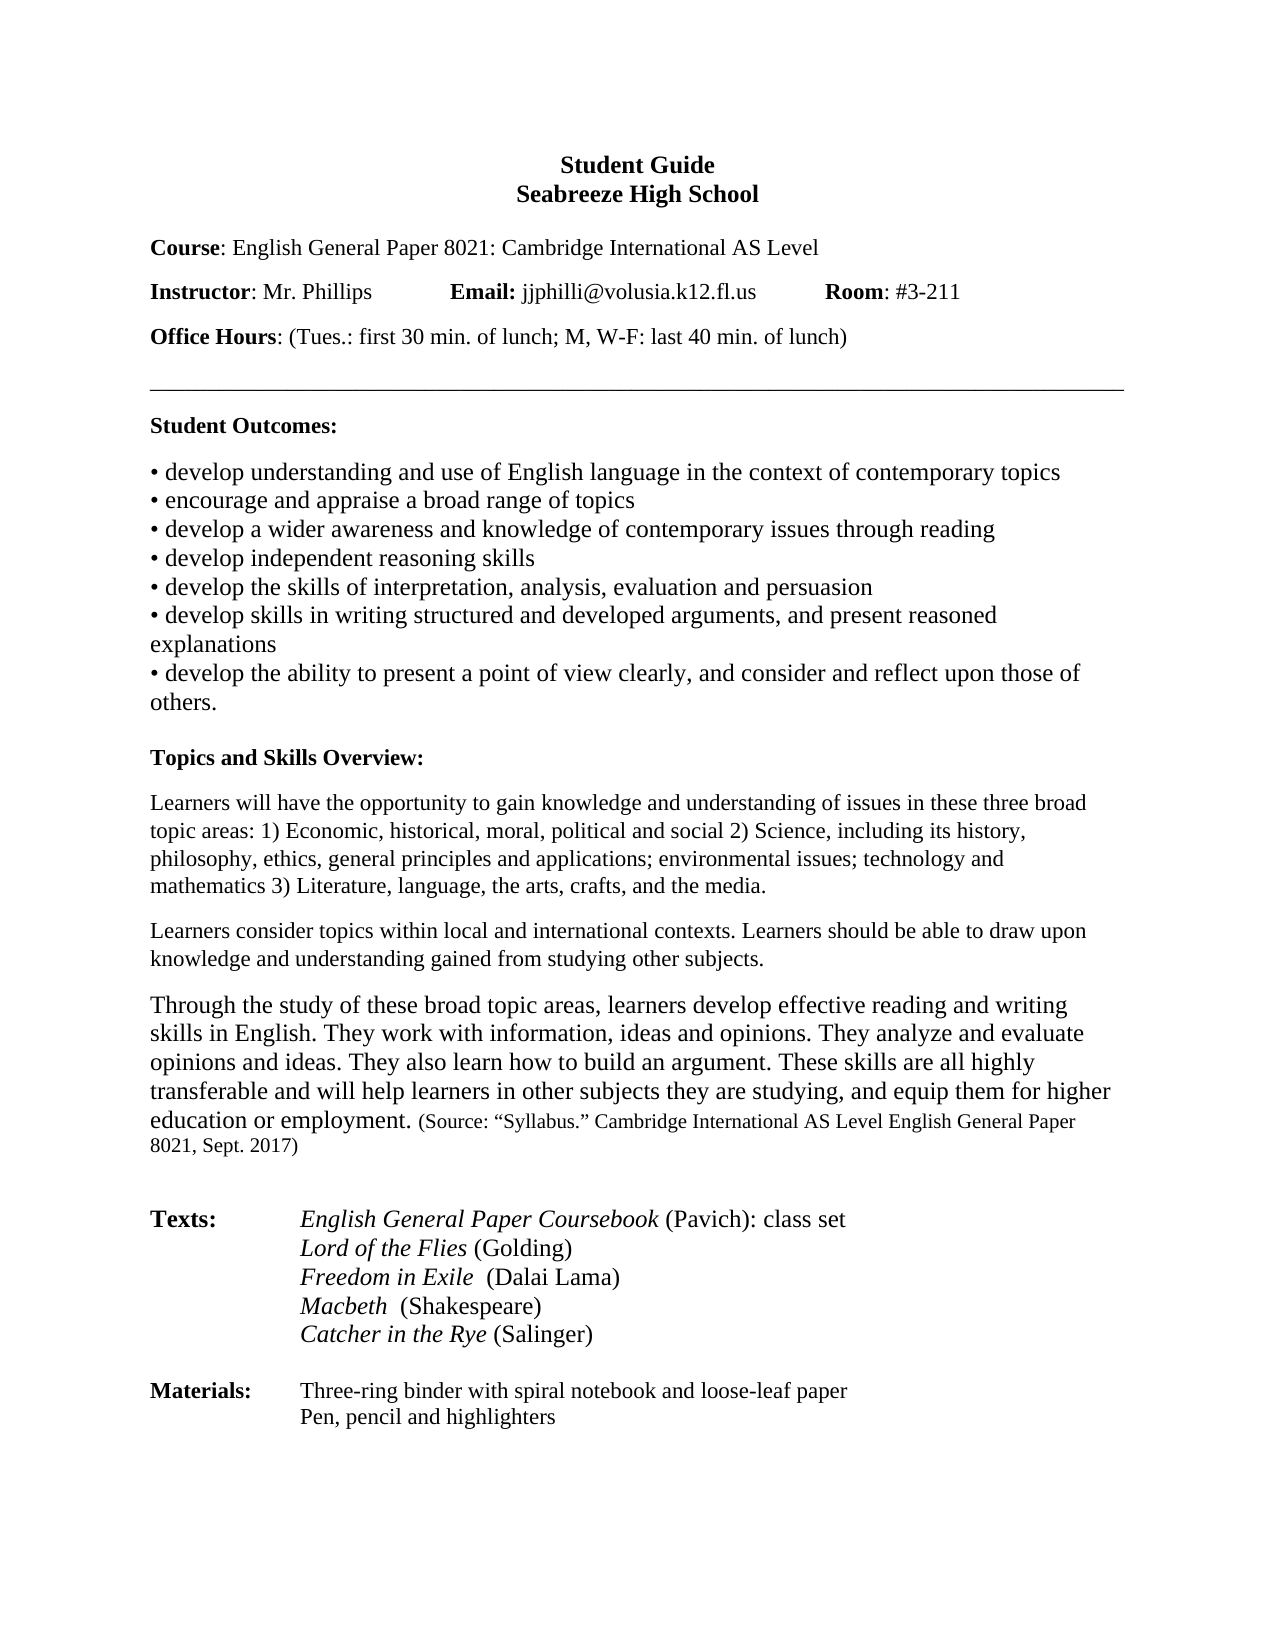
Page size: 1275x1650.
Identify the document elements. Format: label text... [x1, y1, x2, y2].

text Student Outcomes: [150, 412, 1125, 438]
text • develop understanding and use of English language in the context of contemporary topics [150, 457, 1125, 486]
text Student Guide [150, 150, 1125, 179]
text Seabreeze High School [150, 179, 1125, 207]
text Materials: Three-ring binder with spiral notebook and loose-leaf paper [150, 1377, 1125, 1403]
text • develop independent reasoning skills [150, 543, 1125, 572]
text • develop the skills of interpretation, analysis, evaluation and persuasion [150, 572, 1125, 601]
text Through the study of these broad topic areas, learners develop effective reading and writing skills in English. They work with information, ideas and opinions. They analyze and evaluate opinions and ideas. They also learn how to build an argument. These skills are all highly transferable and will help learners in other subjects they are studying, and equip them for higher education or employment. (Source: “Syllabus.” Cambridge International AS Level English General Paper 8021, Sept. 2017) [150, 990, 1125, 1157]
text • develop a wider awareness and knowledge of contemporary issues through reading [150, 514, 1125, 543]
text Course: English General Paper 8021: Cambridge International AS Level [150, 234, 1125, 260]
text _____________________________________________________________________________________ [150, 368, 1125, 394]
text Catcher in the Rye (Salinger) [150, 1319, 1125, 1348]
text Learners consider topics within local and international contexts. Learners should be able to draw upon knowledge and understanding gained from studying other subjects. [150, 917, 1125, 971]
text Macbeth (Shakespeare) [150, 1291, 1125, 1319]
text Texts: English General Paper Coursebook (Pavich): class set [150, 1204, 1125, 1233]
text Lord of the Flies (Golding) [150, 1233, 1125, 1262]
text Freedom in Exile (Dalai Lama) [150, 1262, 1125, 1291]
text Learners will have the opportunity to gain knowledge and understanding of issues in these three broad topic areas: 1) Economic, historical, moral, political and social 2) Science, including its history, philosophy, ethics, general principles and applications; environmental issues; technology and mathematics 3) Literature, language, the arts, crafts, and the media. [150, 789, 1125, 899]
text Pen, pencil and highlighters [150, 1403, 1125, 1430]
text • develop the ability to present a point of view clearly, and consider and reflect upon those of others. [150, 658, 1125, 716]
text Instructor: Mr. Phillips Email: jjphilli@volusia.k12.fl.us Room: #3-211 [150, 278, 1125, 305]
text Topics and Skills Overview: [150, 744, 1125, 771]
text • develop skills in writing structured and developed arguments, and present reasoned explanations [150, 601, 1125, 658]
text Office Hours: (Tues.: first 30 min. of lunch; M, W-F: last 40 min. of lunch) [150, 323, 1125, 349]
text • encourage and appraise a broad range of topics [150, 486, 1125, 514]
